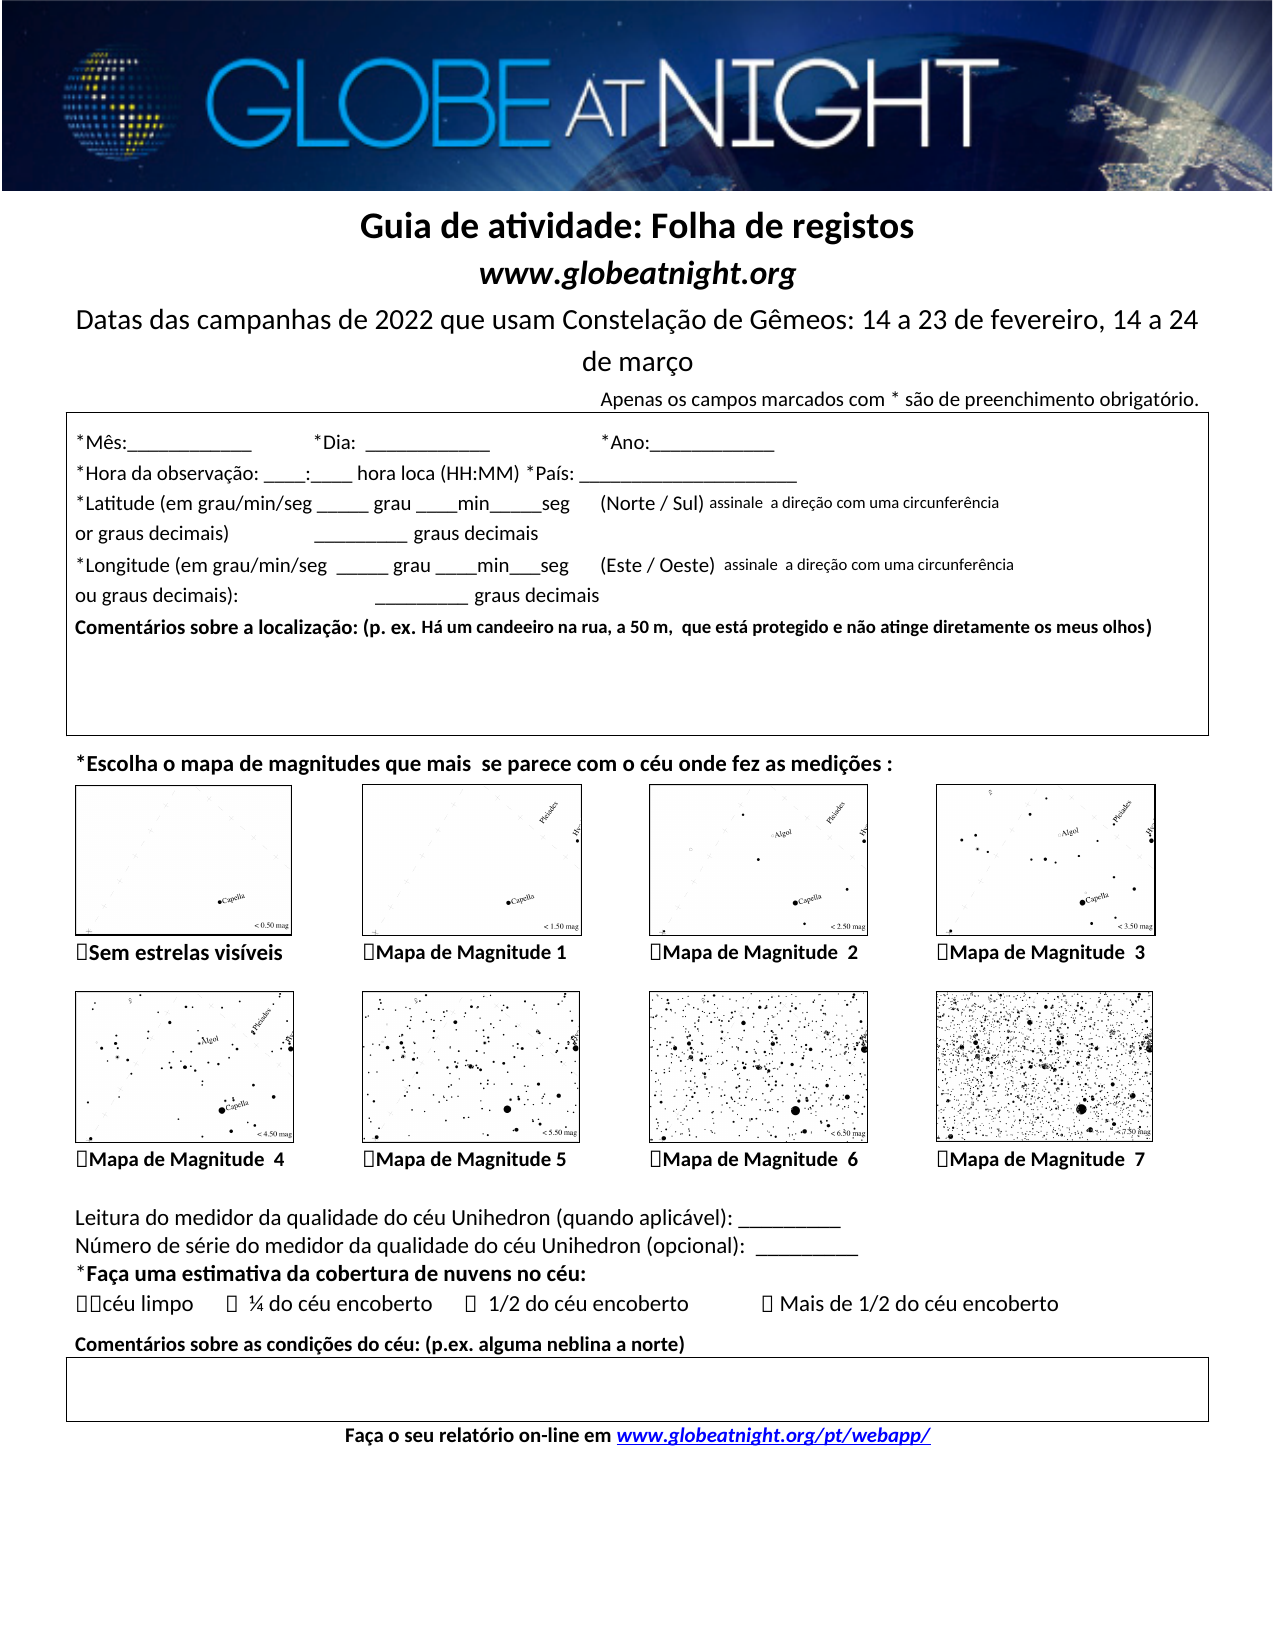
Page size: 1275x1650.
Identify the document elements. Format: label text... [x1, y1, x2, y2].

text ou graus decimais): _________ graus decimais [67, 565, 1208, 596]
table_cell [924, 780, 1211, 936]
table_cell [351, 987, 637, 1143]
table_cell [924, 987, 1211, 1143]
text Comentários sobre a localização: (p. ex. Há um candeeiro na rua, a 50 m, que está protegido e não atinge diretamente os meus olhos) [67, 596, 1208, 639]
text *Hora da observação: ____:____ hora loca (HH:MM) *País: _____________________ [67, 442, 1208, 472]
table_cell Mapa de Magnitude 7 [924, 1144, 1211, 1179]
table_cell Mapa de Magnitude 2 [638, 936, 924, 987]
text Apenas os campos marcados com * são de preenchimento obrigatório. [75, 386, 1200, 412]
table_cell [638, 987, 924, 1143]
table_cell [64, 780, 351, 936]
picture [76, 786, 291, 934]
table_cell [638, 780, 924, 936]
table_cell Mapa de Magnitude 6 [638, 1144, 924, 1179]
text Comentários sobre as condições do céu: (p.ex. alguma neblina a norte) [75, 1331, 1200, 1357]
text Guia de atividade: Folha de registos [75, 191, 1200, 247]
table_cell Sem estrelas visíveis [64, 936, 351, 987]
text *Mês:____________ *Dia: ____________ *Ano:____________ [67, 413, 1208, 442]
text Datas das campanhas de 2022 que usam Constelação de Gêmeos: 14 a 23 de fevereiro, 14 a 24 de março [75, 301, 1200, 379]
picture [650, 992, 867, 1142]
text www.globeatnight.org [75, 252, 1200, 293]
text *Faça uma estimativa da cobertura de nuvens no céu: [75, 1259, 1200, 1288]
table_cell Mapa de Magnitude 4 [64, 1144, 351, 1179]
table_header *Escolha o mapa de magnitudes que mais se parece com o céu onde fez as medições : [64, 736, 1211, 779]
table_cell Mapa de Magnitude 1 [351, 936, 637, 987]
picture [650, 785, 867, 935]
text Número de série do medidor da qualidade do céu Unihedron (opcional): _________ [75, 1232, 1200, 1259]
text Leitura do medidor da qualidade do céu Unihedron (quando aplicável): _________ [75, 1203, 1200, 1232]
table_cell Mapa de Magnitude 5 [351, 1144, 637, 1179]
table_cell Mapa de Magnitude 3 [924, 936, 1211, 987]
picture [76, 992, 293, 1142]
text Faça o seu relatório on-line em www.globeatnight.org/pt/webapp/ [75, 1422, 1200, 1447]
table_cell [351, 780, 637, 936]
table_cell [64, 987, 351, 1143]
picture [363, 785, 581, 935]
picture [937, 785, 1154, 935]
text *Longitude (em grau/min/seg _____ grau ____min___seg (Este / Oeste) assinale a direção com uma circunferência [67, 534, 1208, 565]
picture [937, 992, 1152, 1141]
text *Latitude (em grau/min/seg _____ grau ____min_____seg (Norte / Sul) assinale a direção com uma circunferência [67, 472, 1208, 503]
text céu limpo  ¼ do céu encoberto  1/2 do céu encoberto  Mais de 1/2 do céu encoberto [75, 1288, 1200, 1319]
picture [363, 992, 579, 1142]
text or graus decimais) _________ graus decimais [67, 503, 1208, 534]
